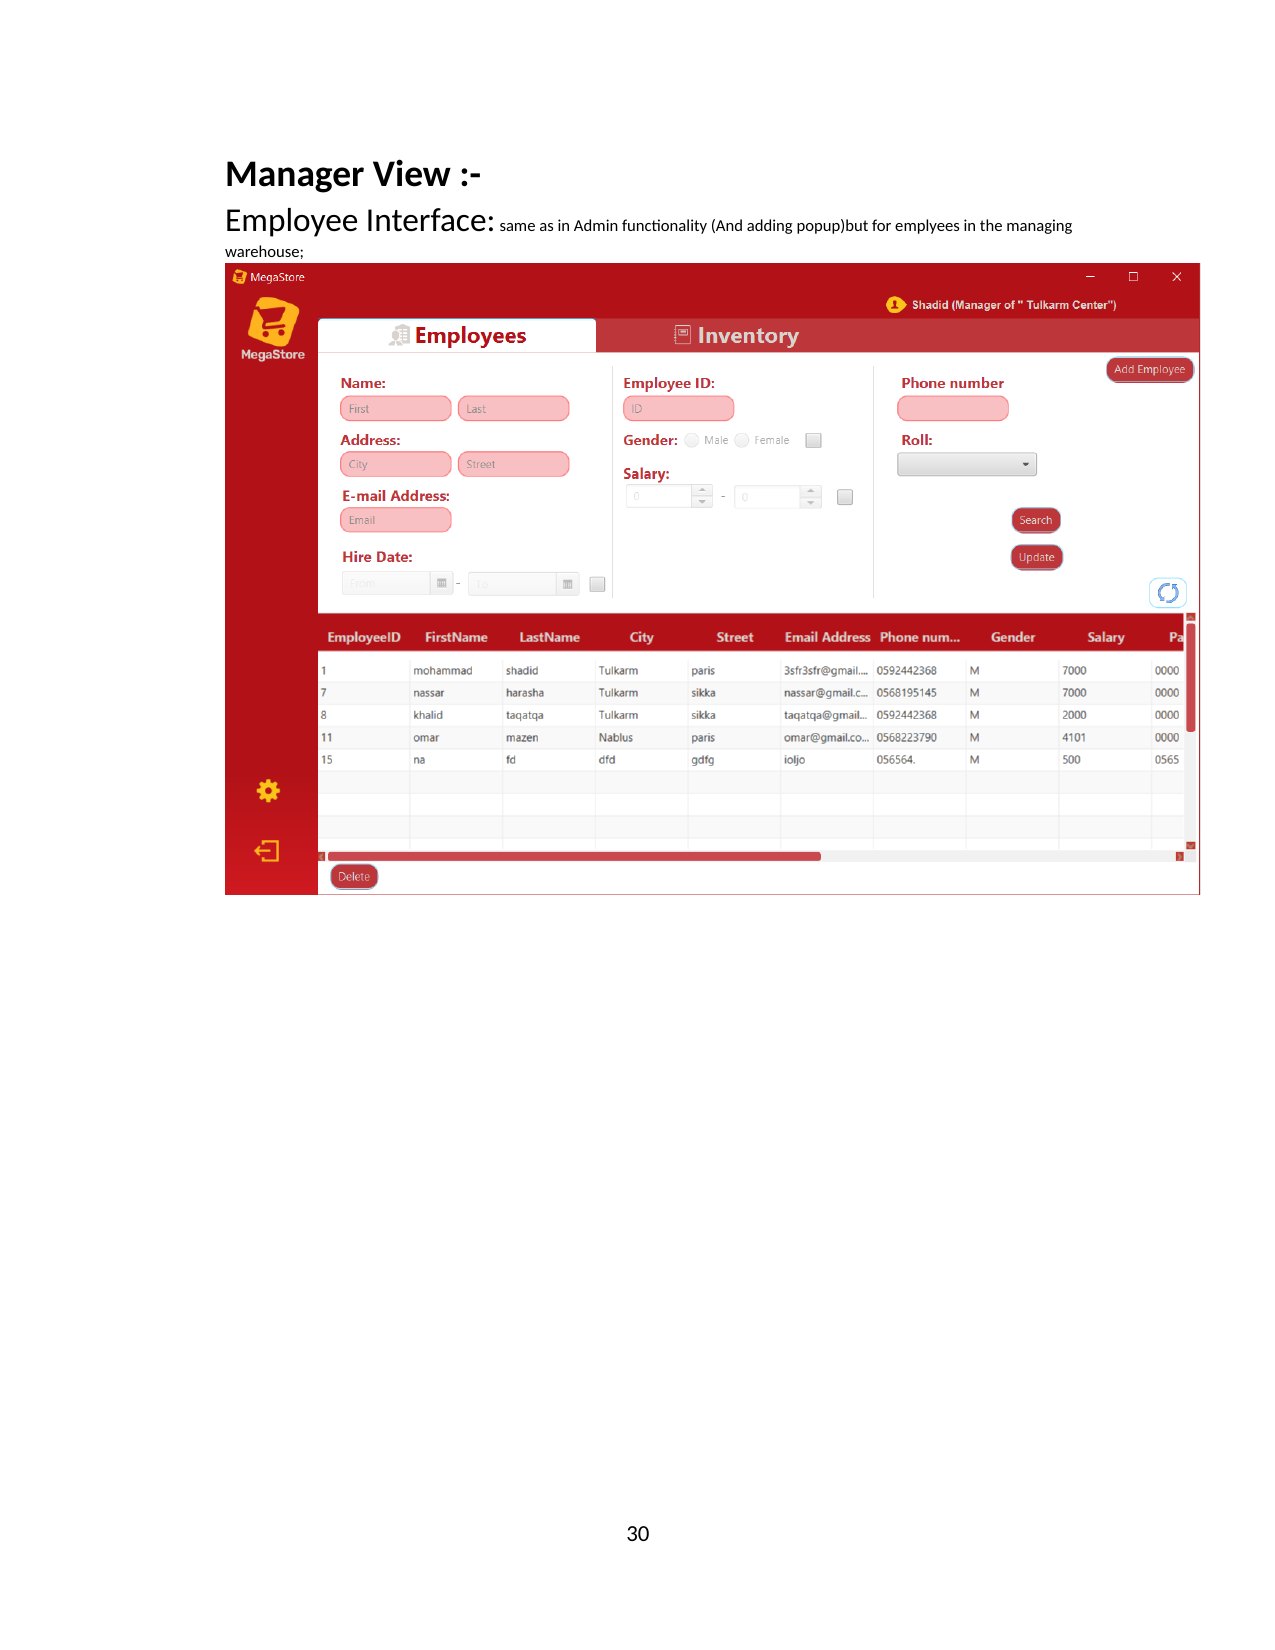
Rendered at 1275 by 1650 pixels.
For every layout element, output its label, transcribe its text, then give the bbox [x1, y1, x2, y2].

list Manager View :- [225, 150, 1125, 196]
list Employee Interface: same as in Admin functionality (And adding popup)but for emplyees in the managing warehouse; [225, 199, 1125, 262]
picture [225, 263, 1200, 895]
